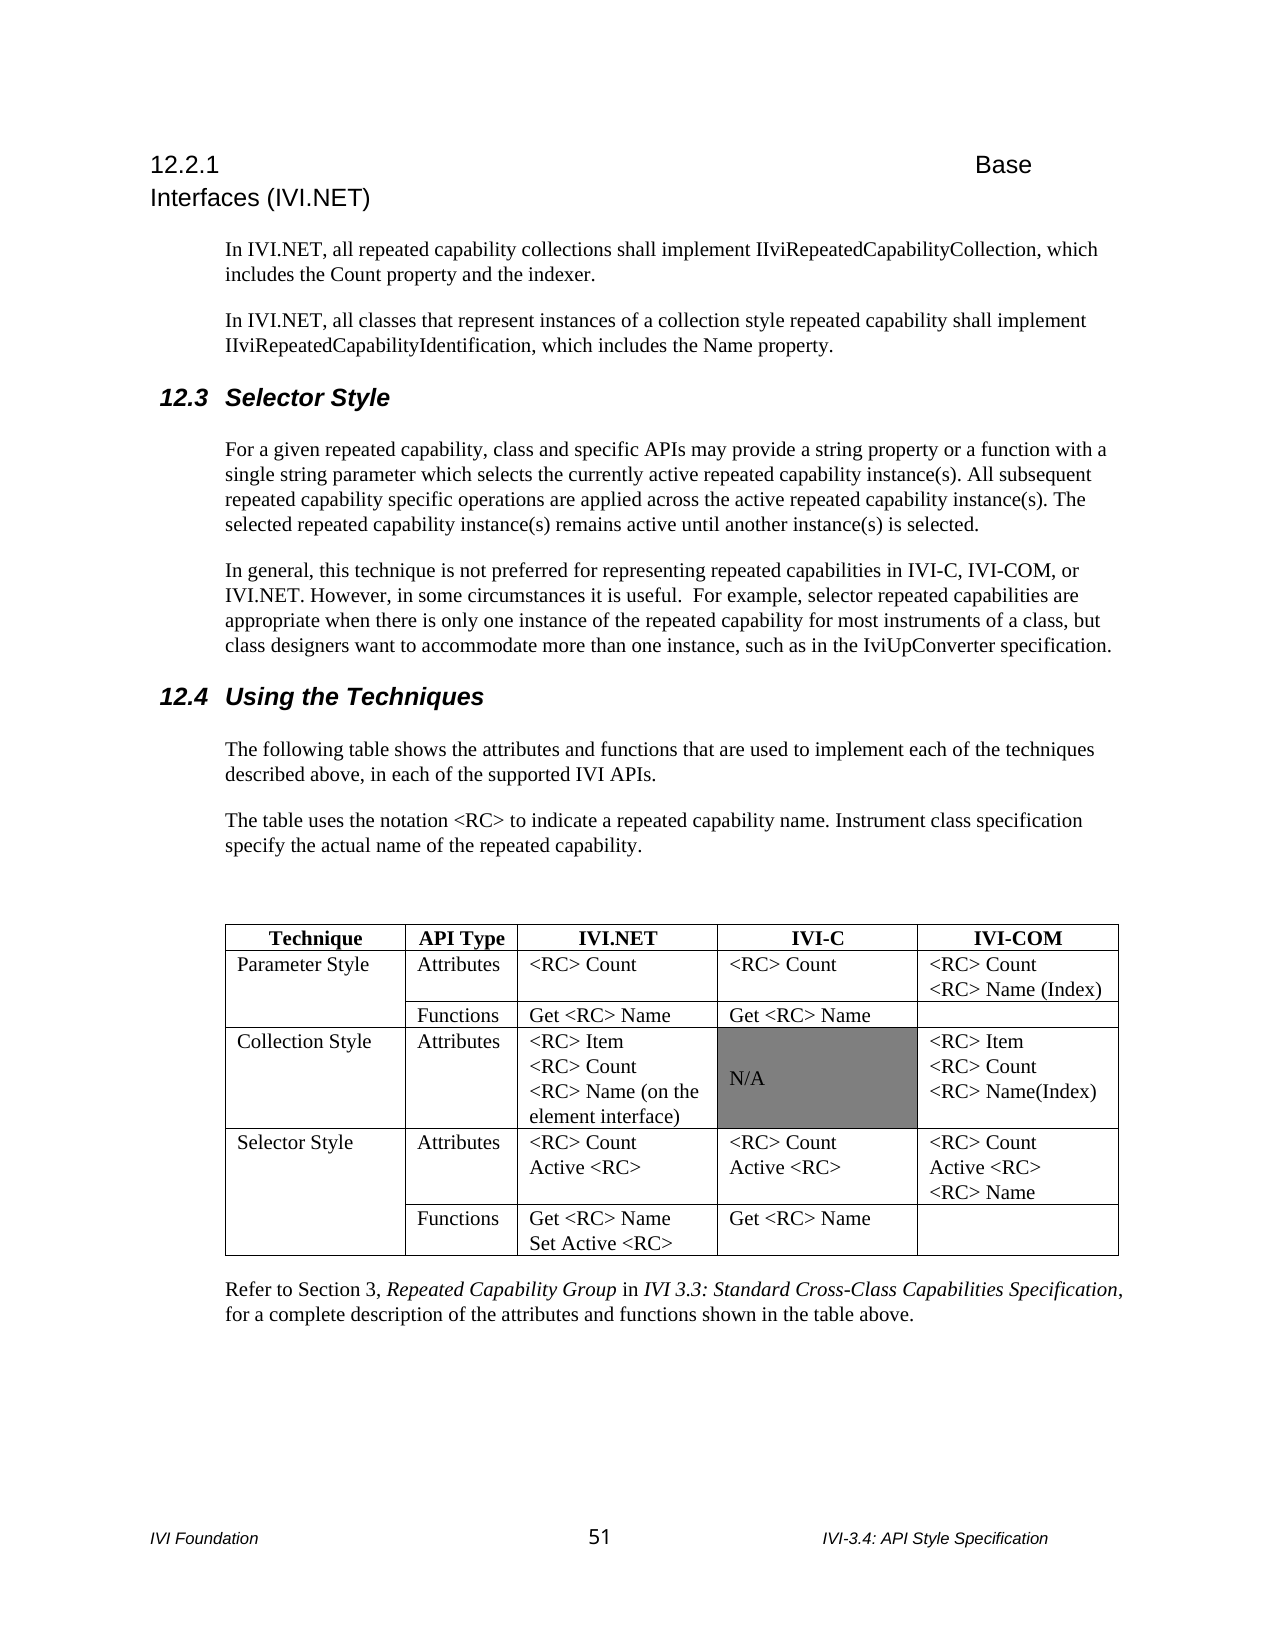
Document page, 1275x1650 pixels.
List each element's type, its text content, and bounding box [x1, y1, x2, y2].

table_header IVI-COM [918, 925, 1118, 950]
table_cell Parameter Style [226, 951, 405, 1027]
subtitle Selector Style [159, 383, 1125, 411]
table_cell <RC> Count Active <RC> [718, 1129, 917, 1204]
text Refer to Section 3, Repeated Capability Group in IVI 3.3: Standard Cross-Class Capabilities Specification, for a complete description of the attributes and functions shown in the table above. [225, 1277, 1125, 1327]
table_header API Type [406, 925, 517, 950]
table_cell [918, 1002, 1118, 1027]
table_header IVI-C [718, 925, 917, 950]
text In general, this technique is not preferred for representing repeated capabilities in IVI-C, IVI-COM, or IVI.NET. However, in some circumstances it is useful. For example, selector repeated capabilities are appropriate when there is only one instance of the repeated capability for most instruments of a class, but class designers want to accommodate more than one instance, such as in the IviUpConverter specification. [225, 557, 1125, 657]
text The table uses the notation <RC> to indicate a repeated capability name. Instrument class specification specify the actual name of the repeated capability. [225, 807, 1125, 857]
table_cell <RC> Item <RC> Count <RC> Name (on the element interface) [518, 1028, 717, 1128]
subtitle Using the Techniques [159, 682, 1125, 711]
table_cell <RC> Count [518, 951, 717, 1001]
table_cell Get <RC> Name Set Active <RC> [518, 1205, 717, 1255]
table_cell [918, 1205, 1118, 1255]
table_cell <RC> Count <RC> Name (Index) [918, 951, 1118, 1001]
text For a given repeated capability, class and specific APIs may provide a string property or a function with a single string parameter which selects the currently active repeated capability instance(s). All subsequent repeated capability specific operations are applied across the active repeated capability instance(s). The selected repeated capability instance(s) remains active until another instance(s) is selected. [225, 437, 1125, 537]
table_cell <RC> Count [718, 951, 917, 1001]
table_cell Functions [406, 1002, 517, 1027]
table_cell <RC> Count Active <RC> [518, 1129, 717, 1204]
table_cell Get <RC> Name [718, 1205, 917, 1255]
text In IVI.NET, all classes that represent instances of a collection style repeated capability shall implement IIviRepeatedCapabilityIdentification, which includes the Name property. [225, 308, 1125, 358]
table_cell <RC> Item <RC> Count <RC> Name(Index) [918, 1028, 1118, 1128]
table_header Technique [226, 925, 405, 950]
table_cell Get <RC> Name [718, 1002, 917, 1027]
table_cell N/A [718, 1028, 917, 1128]
table_cell Attributes [406, 951, 517, 1001]
table_header IVI.NET [518, 925, 717, 950]
table_cell Attributes [406, 1028, 517, 1128]
text The following table shows the attributes and functions that are used to implement each of the techniques described above, in each of the supported IVI APIs. [225, 736, 1125, 786]
table_cell Functions [406, 1205, 517, 1255]
table_cell Get <RC> Name [518, 1002, 717, 1027]
table_cell Collection Style [226, 1028, 405, 1128]
table_cell Attributes [406, 1129, 517, 1204]
table_cell Selector Style [226, 1129, 405, 1255]
table_cell <RC> Count Active <RC> <RC> Name [918, 1129, 1118, 1204]
text In IVI.NET, all repeated capability collections shall implement IIviRepeatedCapabilityCollection, which includes the Count property and the indexer. [225, 237, 1125, 287]
subtitle Base Interfaces (IVI.NET) [150, 150, 1125, 212]
